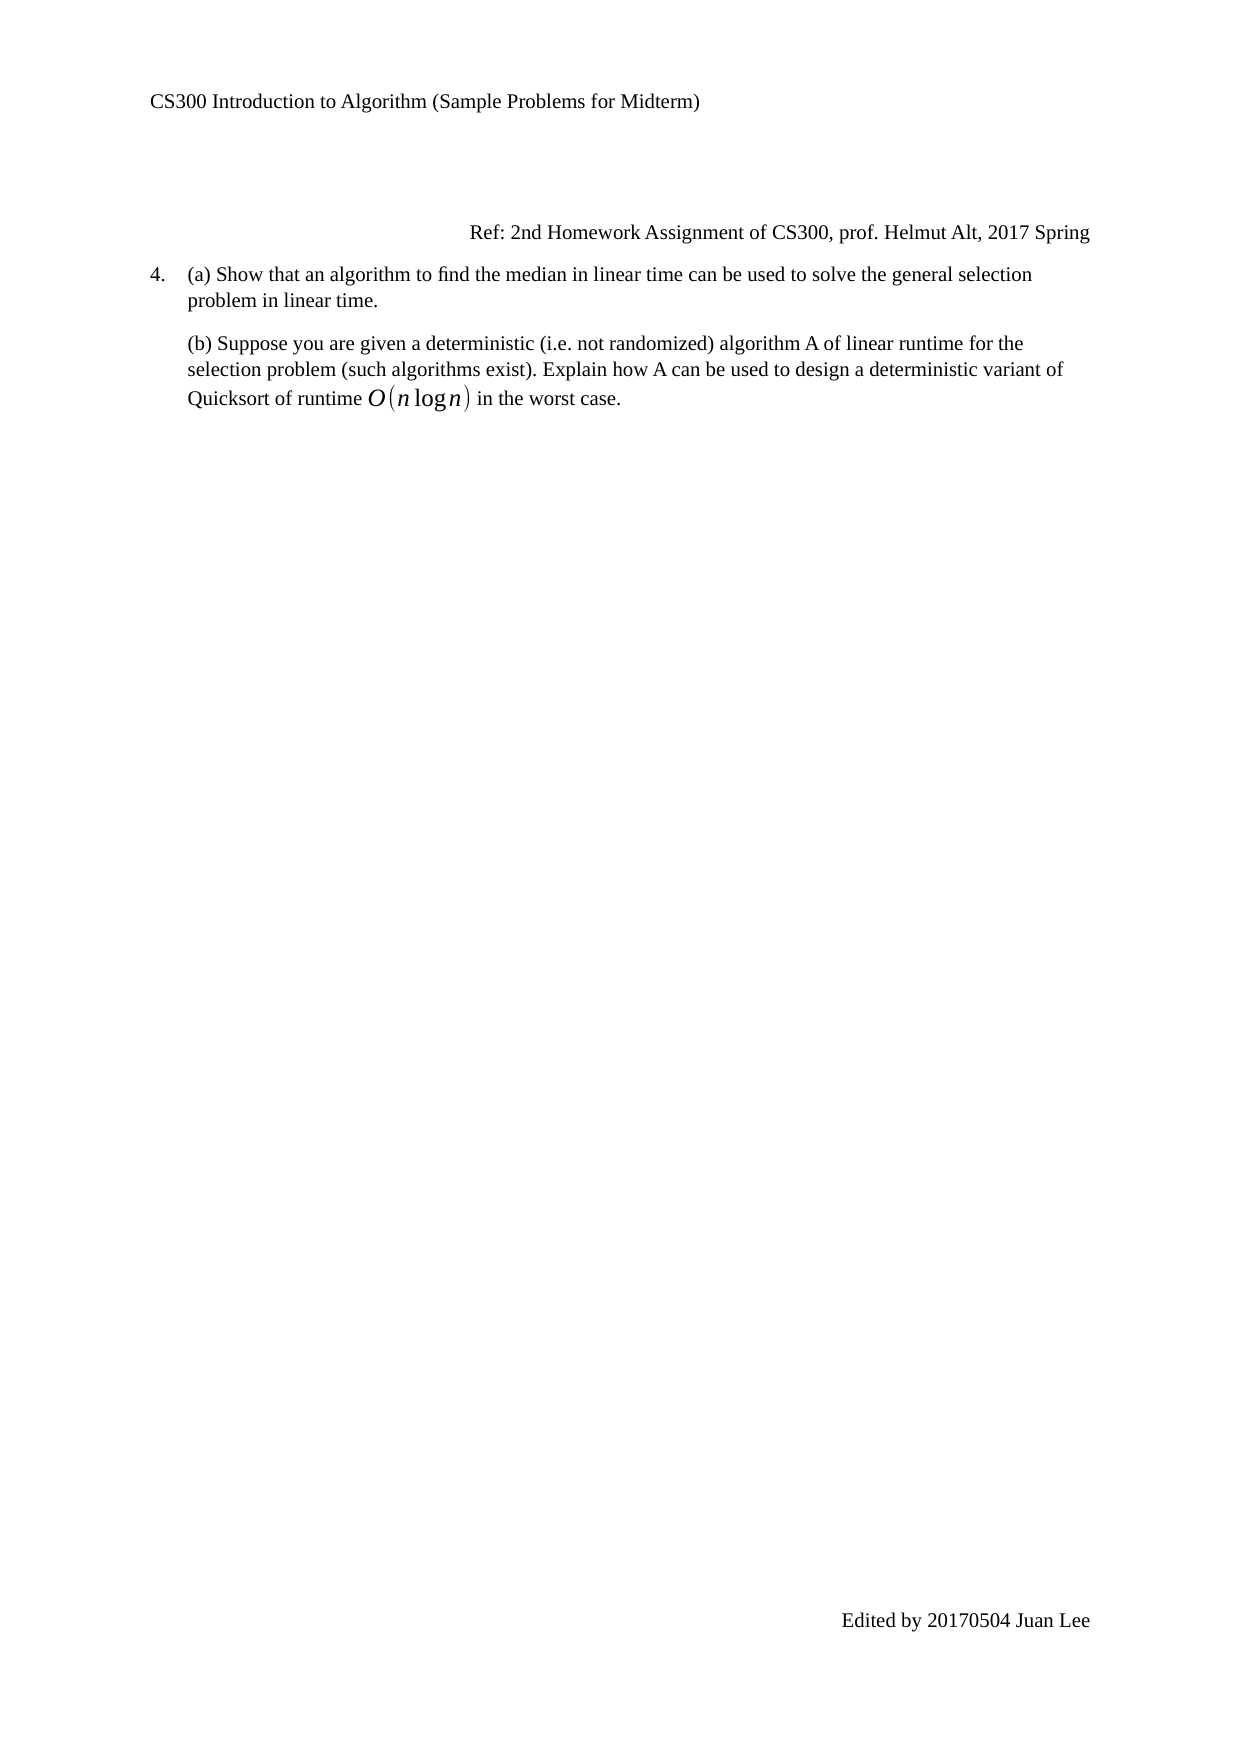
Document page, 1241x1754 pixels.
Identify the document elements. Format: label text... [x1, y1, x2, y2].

text Ref: 2nd Homework Assignment of CS300, prof. Helmut Alt, 2017 Spring [150, 220, 1090, 244]
list (a) Show that an algorithm to ﬁnd the median in linear time can be used to solve the general selection problem in linear time. [150, 262, 1090, 312]
list (b) Suppose you are given a deterministic (i.e. not randomized) algorithm A of linear runtime for the selection problem (such algorithms exist). Explain how A can be used to design a deterministic variant of Quicksort of runtime in the worst case. [187, 331, 1090, 413]
